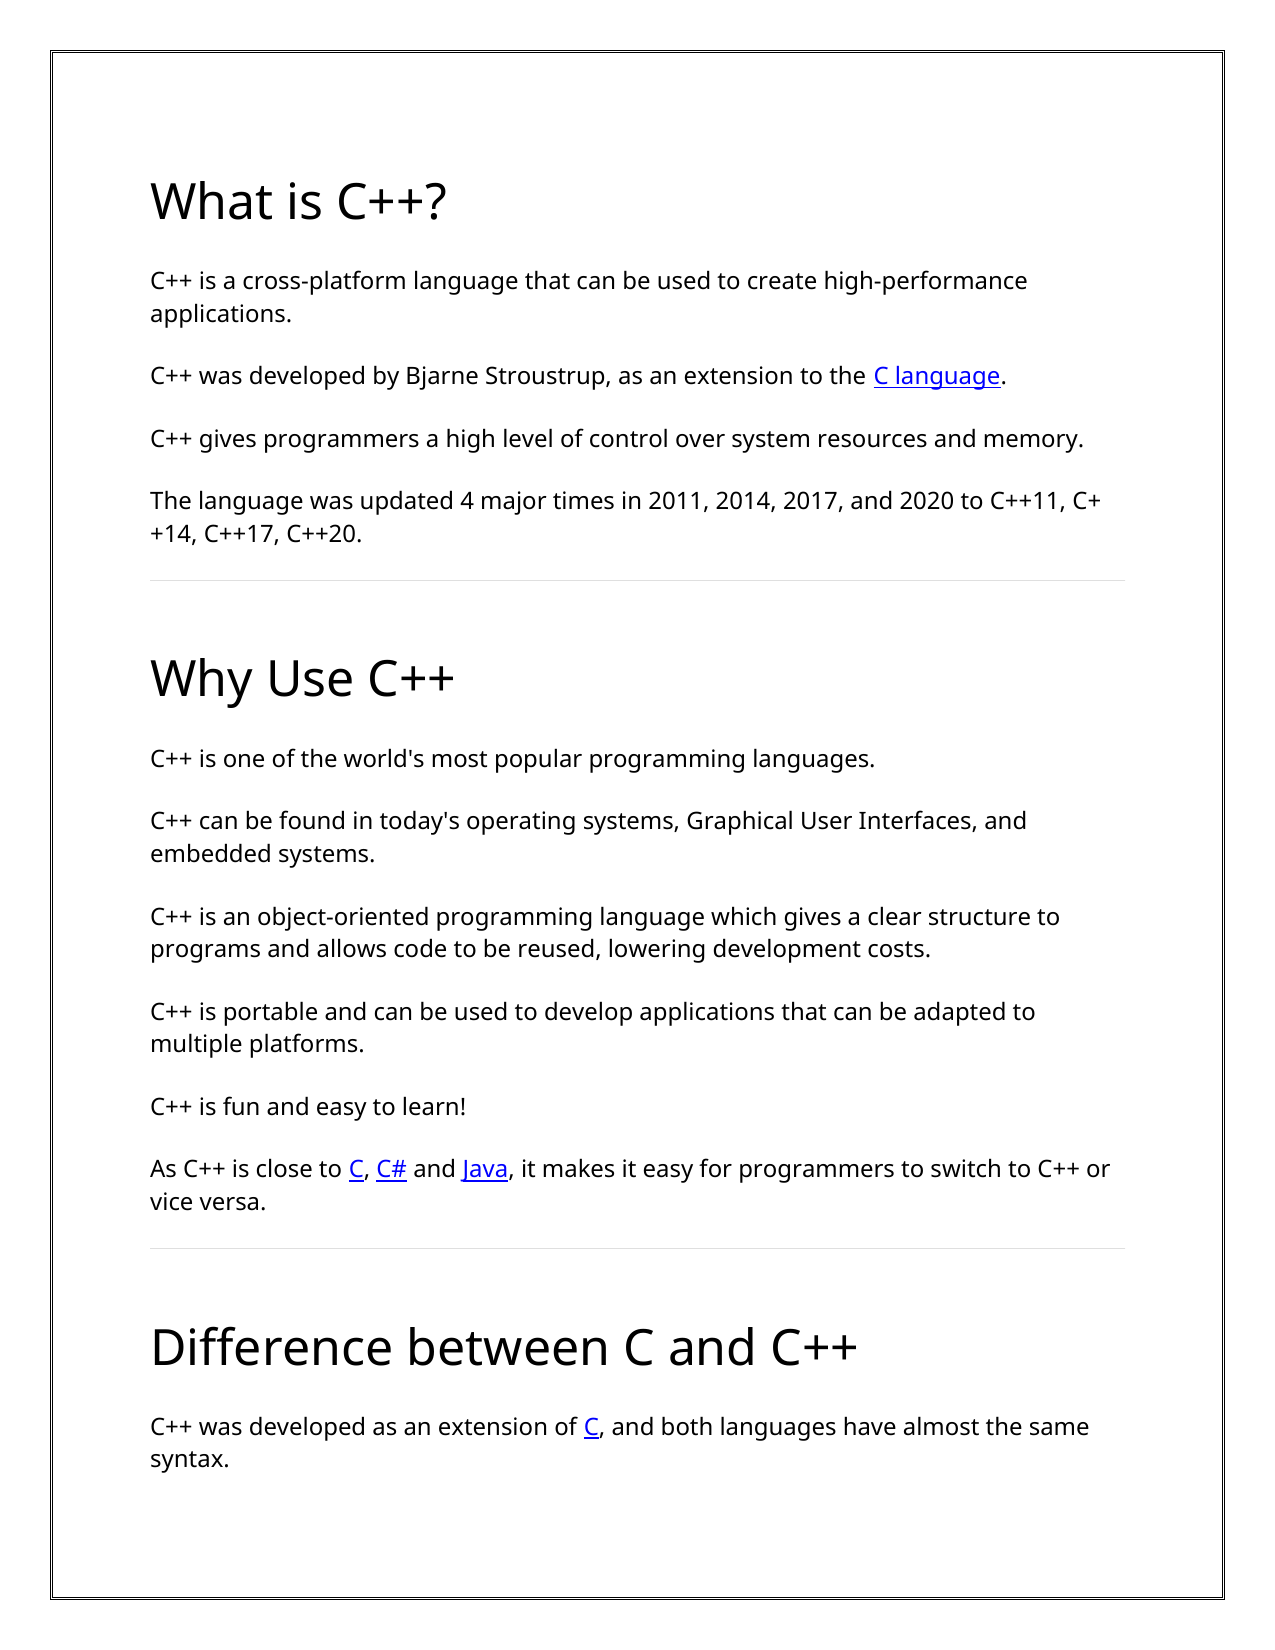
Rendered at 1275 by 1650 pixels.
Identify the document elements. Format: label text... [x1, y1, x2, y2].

text C++ was developed by Bjarne Stroustrup, as an extension to the C language. [150, 359, 1125, 392]
text Why Use C++ [150, 643, 1125, 711]
text As C++ is close to C, C# and Java, it makes it easy for programmers to switch to C++ or vice versa. [150, 1152, 1125, 1217]
text C++ is portable and can be used to develop applications that can be adapted to multiple platforms. [150, 994, 1125, 1060]
text C++ is an object-oriented programming language which gives a clear structure to programs and allows code to be reused, lowering development costs. [150, 899, 1125, 964]
text C++ can be found in today's operating systems, Graphical User Interfaces, and embedded systems. [150, 804, 1125, 869]
text C++ was developed as an extension of C, and both languages have almost the same syntax. [150, 1409, 1125, 1475]
text Difference between C and C++ [150, 1311, 1125, 1379]
text C++ is one of the world's most popular programming languages. [150, 741, 1125, 774]
text C++ gives programmers a high level of control over system resources and memory. [150, 422, 1125, 454]
text C++ is fun and easy to learn! [150, 1090, 1125, 1122]
text What is C++? [150, 166, 1125, 234]
text C++ is a cross-platform language that can be used to create high-performance applications. [150, 264, 1125, 329]
text The language was updated 4 major times in 2011, 2014, 2017, and 2020 to C++11, C++14, C++17, C++20. [150, 484, 1125, 549]
